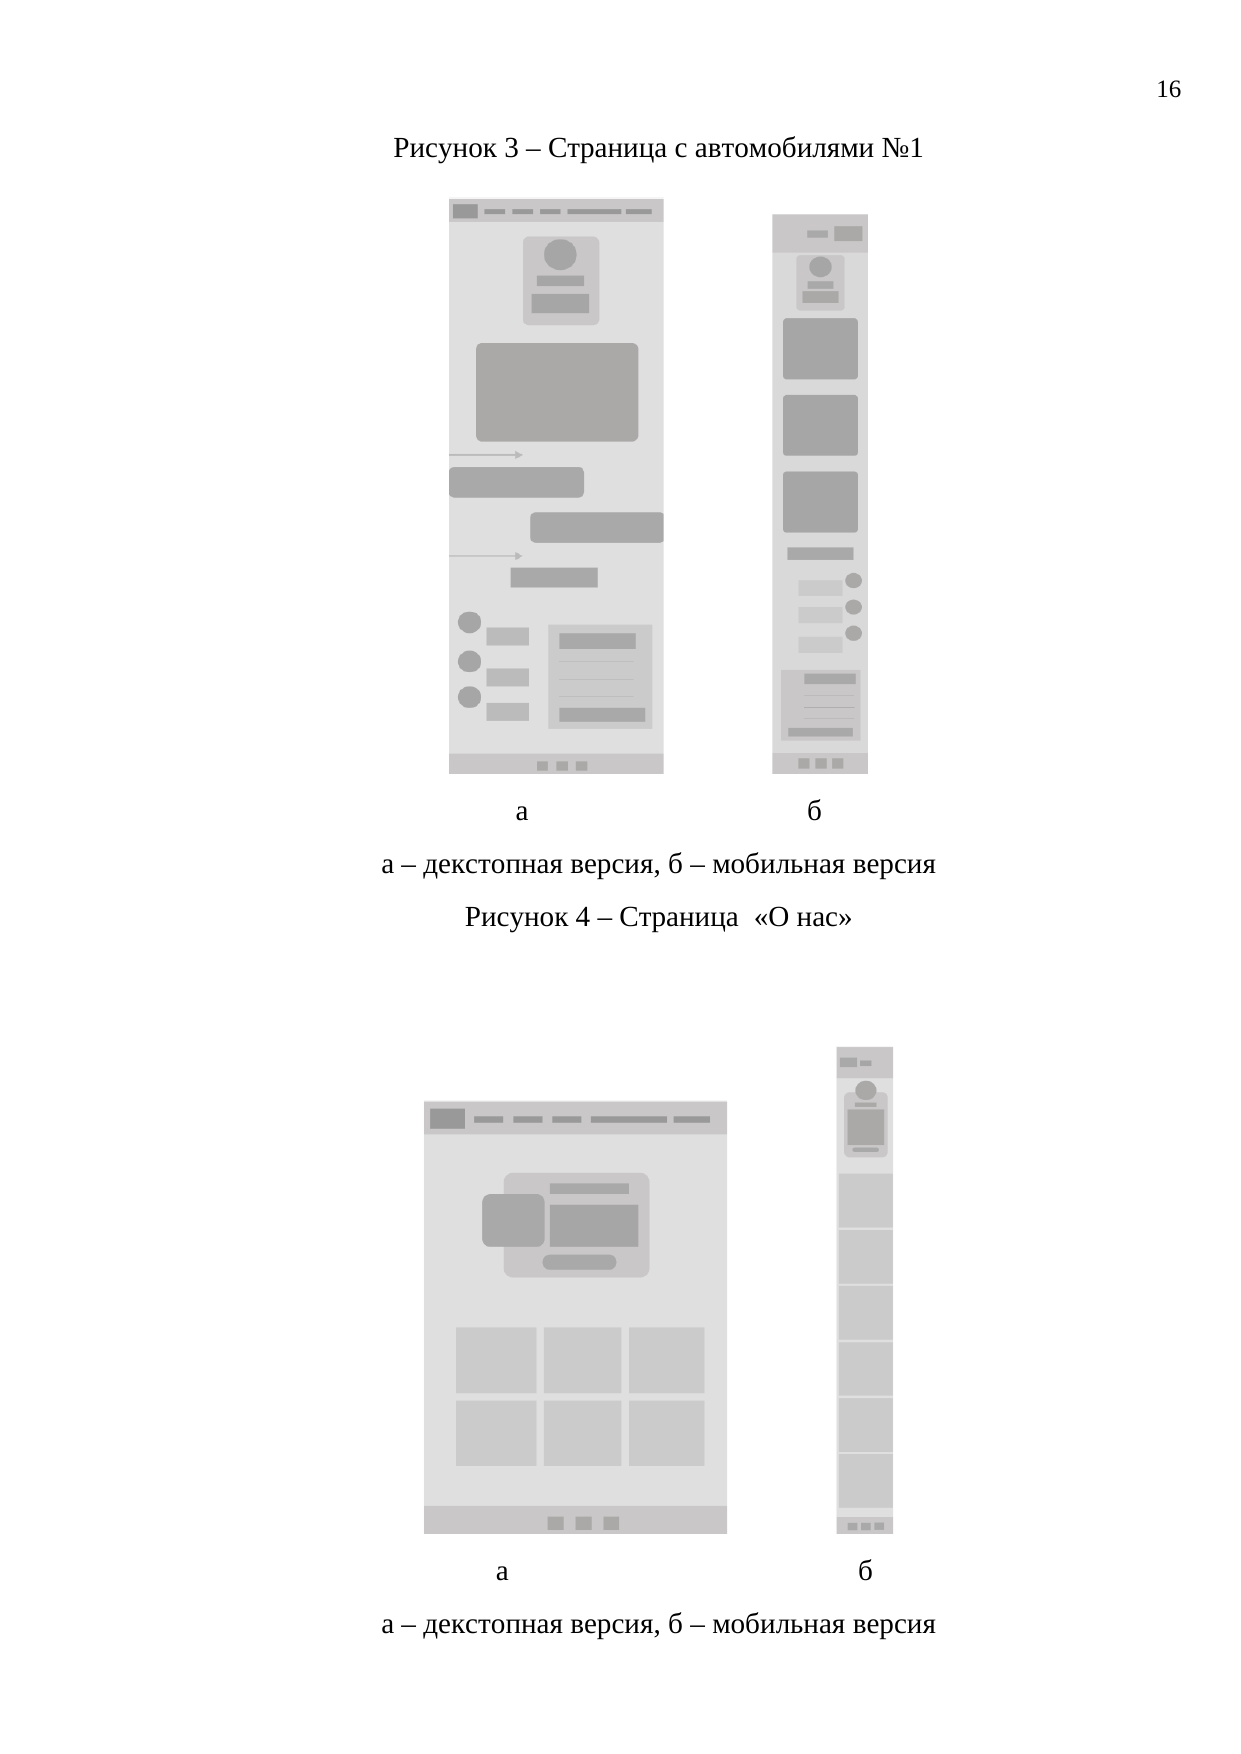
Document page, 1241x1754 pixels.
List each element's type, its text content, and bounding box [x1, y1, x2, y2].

picture [772, 214, 868, 774]
picture [835, 1046, 894, 1534]
text а б [136, 1553, 1181, 1586]
text Рисунок 4 – Страница «О нас» [136, 899, 1181, 932]
text а б [136, 793, 1181, 826]
text Рисунок 3 – Страница с автомобилями №1 [136, 131, 1181, 164]
picture [449, 197, 664, 774]
text а – декстопная версия, б – мобильная версия [136, 1606, 1181, 1639]
picture [423, 1100, 728, 1534]
text а – декстопная версия, б – мобильная версия [136, 846, 1181, 879]
